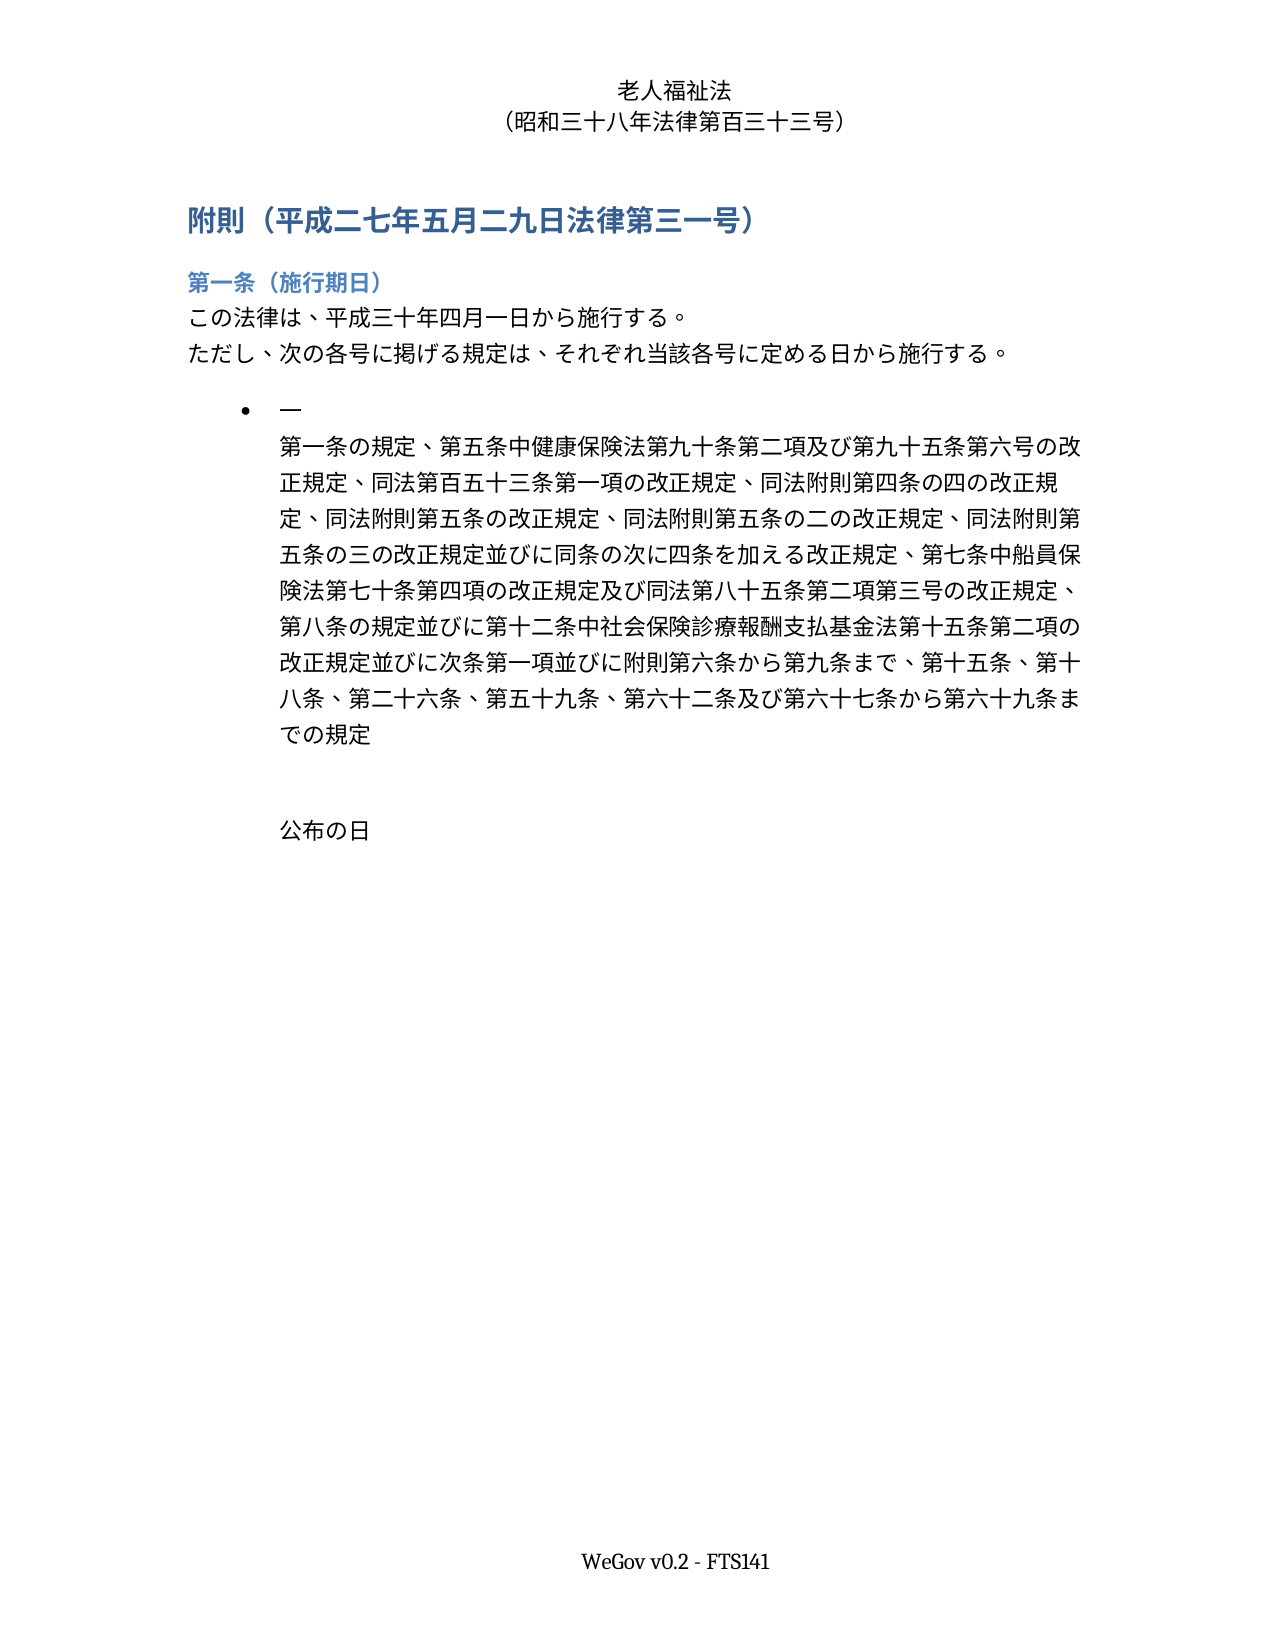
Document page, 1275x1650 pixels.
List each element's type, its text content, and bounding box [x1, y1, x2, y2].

text この法律は、平成三十年四月一日から施行する。 ただし、次の各号に掲げる規定は、それぞれ当該各号に定める日から施行する。 [187, 302, 1087, 369]
subtitle 第一条（施行期日） [187, 266, 1087, 298]
subtitle 附則（平成二七年五月二九日法律第三一号） [187, 200, 1087, 240]
list 一 第一条の規定、第五条中健康保険法第九十条第二項及び第九十五条第六号の改正規定、同法第百五十三条第一項の改正規定、同法附則第四条の四の改正規定、同法附則第五条の改正規定、同法附則第五条の二の改正規定、同法附則第五条の三の改正規定並びに同条の次に四条を加える改正規定、第七条中船員保険法第七十条第四項の改正規定及び同法第八十五条第二項第三号の改正規定、第八条の規定並びに第十二条中社会保険診療報酬支払基金法第十五条第二項の改正規定並びに次条第一項並びに附則第六条から第九条まで、第十五条、第十八条、第二十六条、第五十九条、第六十二条及び第六十七条から第六十九条までの規定 公布の日 [242, 395, 1087, 846]
